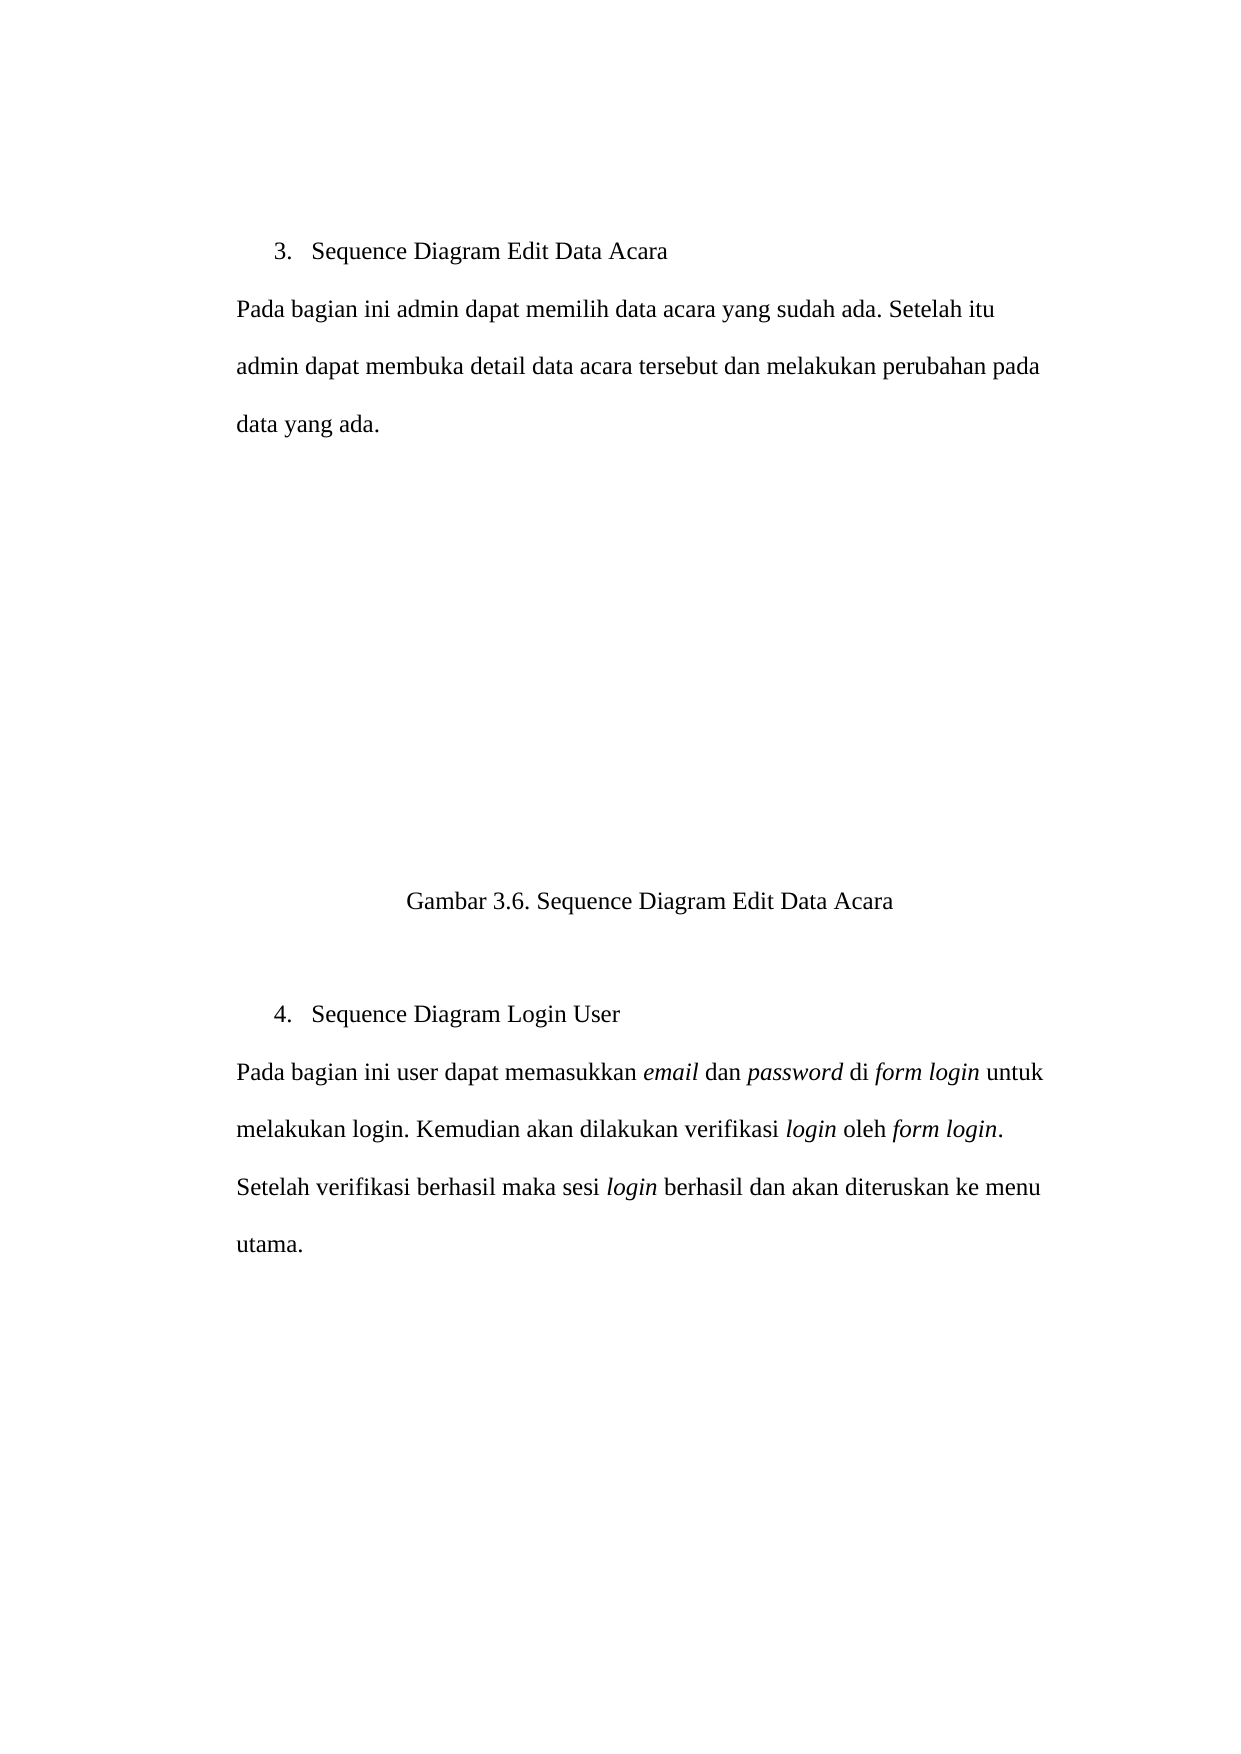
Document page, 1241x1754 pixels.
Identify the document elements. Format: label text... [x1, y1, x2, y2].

list Sequence Diagram Login User [274, 999, 1063, 1028]
text Pada bagian ini admin dapat memilih data acara yang sudah ada. Setelah itu admin dapat membuka detail data acara tersebut dan melakukan perubahan pada data yang ada. [236, 294, 1063, 437]
list Sequence Diagram Edit Data Acara [274, 236, 1063, 265]
text Gambar 3.6. Sequence Diagram Edit Data Acara [236, 886, 1063, 914]
text Pada bagian ini user dapat memasukkan email dan password di form login untuk melakukan login. Kemudian akan dilakukan verifikasi login oleh form login. Setelah verifikasi berhasil maka sesi login berhasil dan akan diteruskan ke menu utama. [236, 1057, 1063, 1258]
